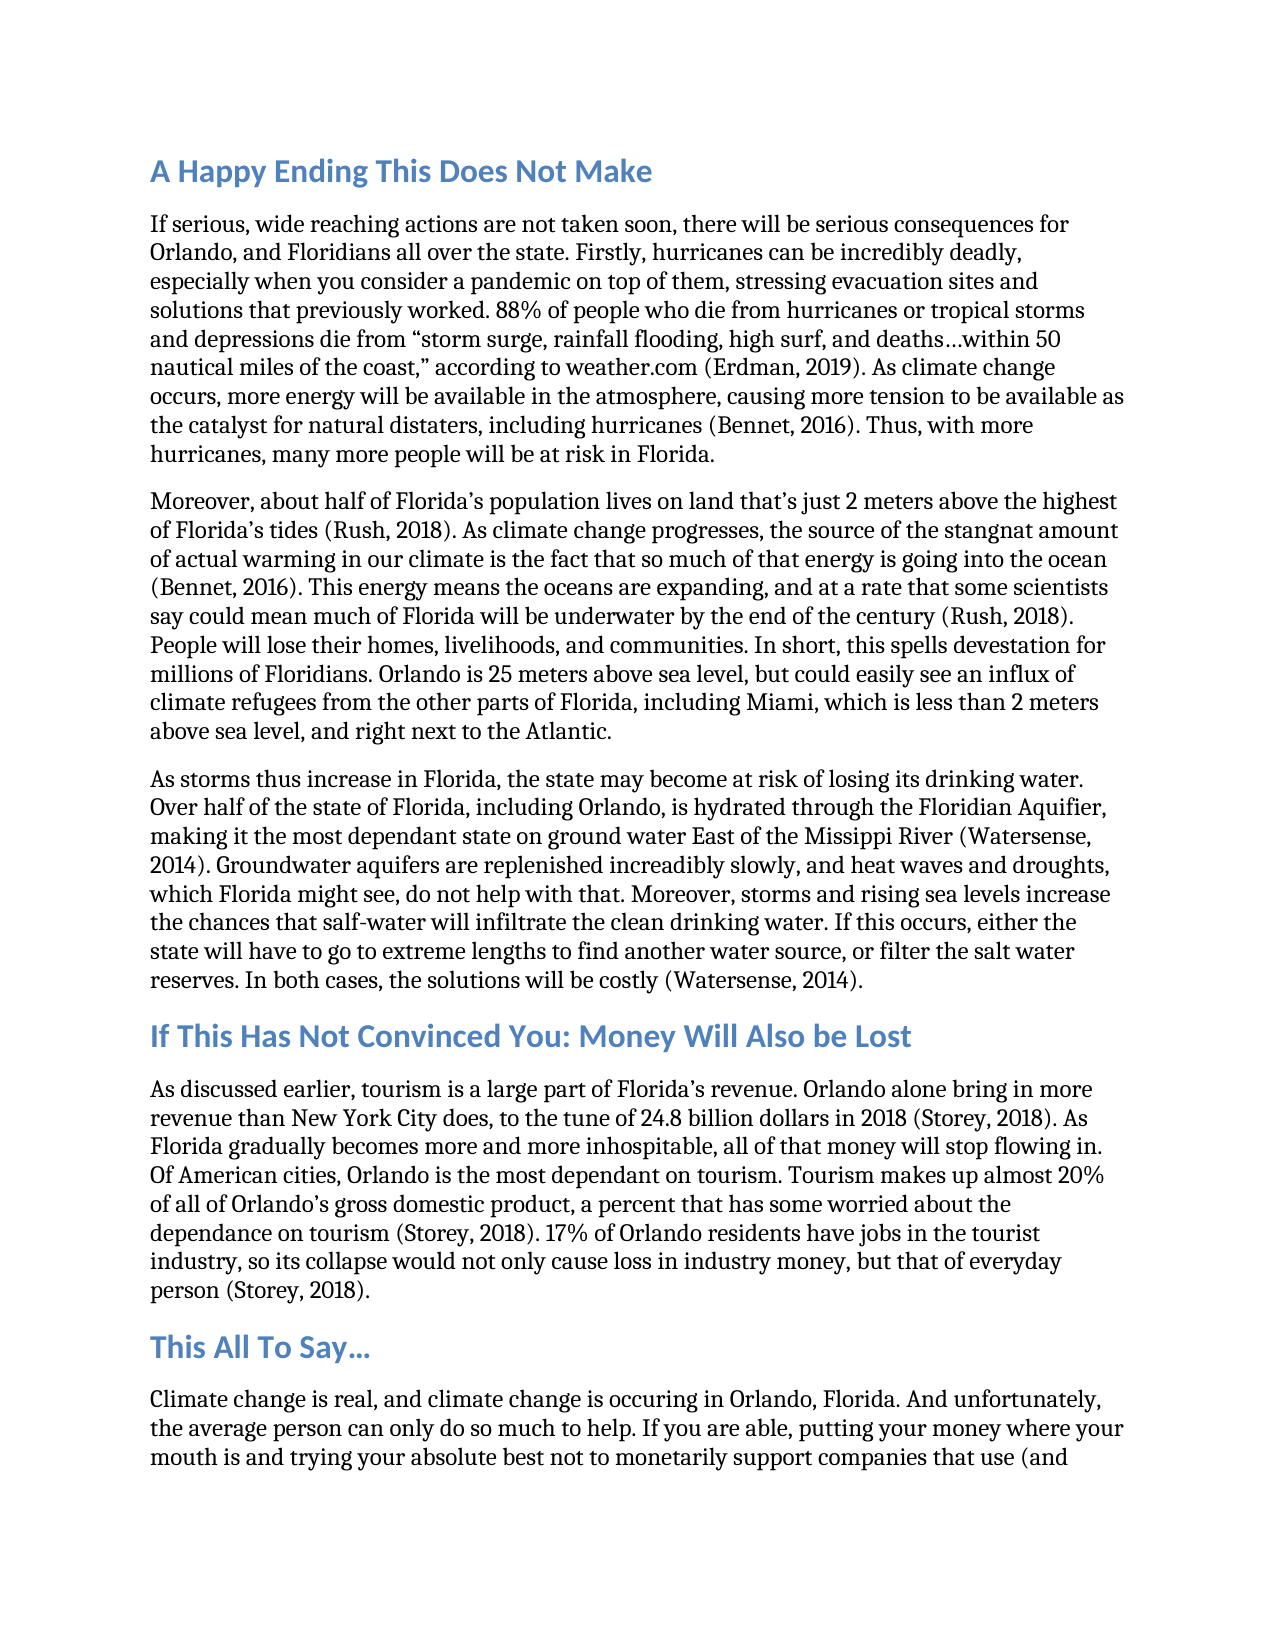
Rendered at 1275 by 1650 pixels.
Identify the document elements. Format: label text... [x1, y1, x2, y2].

subtitle This All To Say… [150, 1326, 1125, 1366]
subtitle If This Has Not Convinced You: Money Will Also be Lost [150, 1015, 1125, 1056]
text Moreover, about half of Florida’s population lives on land that’s just 2 meters above the highest of Florida’s tides (Rush, 2018). As climate change progresses, the source of the stangnat amount of actual warming in our climate is the fact that so much of that energy is going into the ocean (Bennet, 2016). This energy means the oceans are expanding, and at a rate that some scientists say could mean much of Florida will be underwater by the end of the century (Rush, 2018). People will lose their homes, livelihoods, and communities. In short, this spells devestation for millions of Floridians. Orlando is 25 meters above sea level, but could easily see an influx of climate refugees from the other parts of Florida, including Miami, which is less than 2 meters above sea level, and right next to the Atlantic. [150, 487, 1125, 746]
text As discussed earlier, tourism is a large part of Florida’s revenue. Orlando alone bring in more revenue than New York City does, to the tune of 24.8 billion dollars in 2018 (Storey, 2018). As Florida gradually becomes more and more inhospitable, all of that money will stop flowing in. Of American cities, Orlando is the most dependant on tourism. Tourism makes up almost 20% of all of Orlando’s gross domestic product, a percent that has some worried about the dependance on tourism (Storey, 2018). 17% of Orlando residents have jobs in the tourist industry, so its collapse would not only cause loss in industry money, but that of everyday person (Storey, 2018). [150, 1075, 1125, 1305]
text As storms thus increase in Florida, the state may become at risk of losing its drinking water. Over half of the state of Florida, including Orlando, is hydrated through the Floridian Aquifier, making it the most dependant state on ground water East of the Missippi River (Watersense, 2014). Groundwater aquifers are replenished increadibly slowly, and heat waves and droughts, which Florida might see, do not help with that. Moreover, storms and rising sea levels increase the chances that salf-water will infiltrate the clean drinking water. If this occurs, either the state will have to go to extreme lengths to find another water source, or filter the salt water reserves. In both cases, the solutions will be costly (Watersense, 2014). [150, 764, 1125, 994]
subtitle A Happy Ending This Does Not Make [150, 150, 1125, 191]
text If serious, wide reaching actions are not taken soon, there will be serious consequences for Orlando, and Floridians all over the state. Firstly, hurricanes can be incredibly deadly, especially when you consider a pandemic on top of them, stressing evacuation sites and solutions that previously worked. 88% of people who die from hurricanes or tropical storms and depressions die from “storm surge, rainfall flooding, high surf, and deaths…within 50 nautical miles of the coast,” according to weather.com (Erdman, 2019). As climate change occurs, more energy will be available in the atmosphere, causing more tension to be available as the catalyst for natural distaters, including hurricanes (Bennet, 2016). Thus, with more hurricanes, many more people will be at risk in Florida. [150, 209, 1125, 468]
